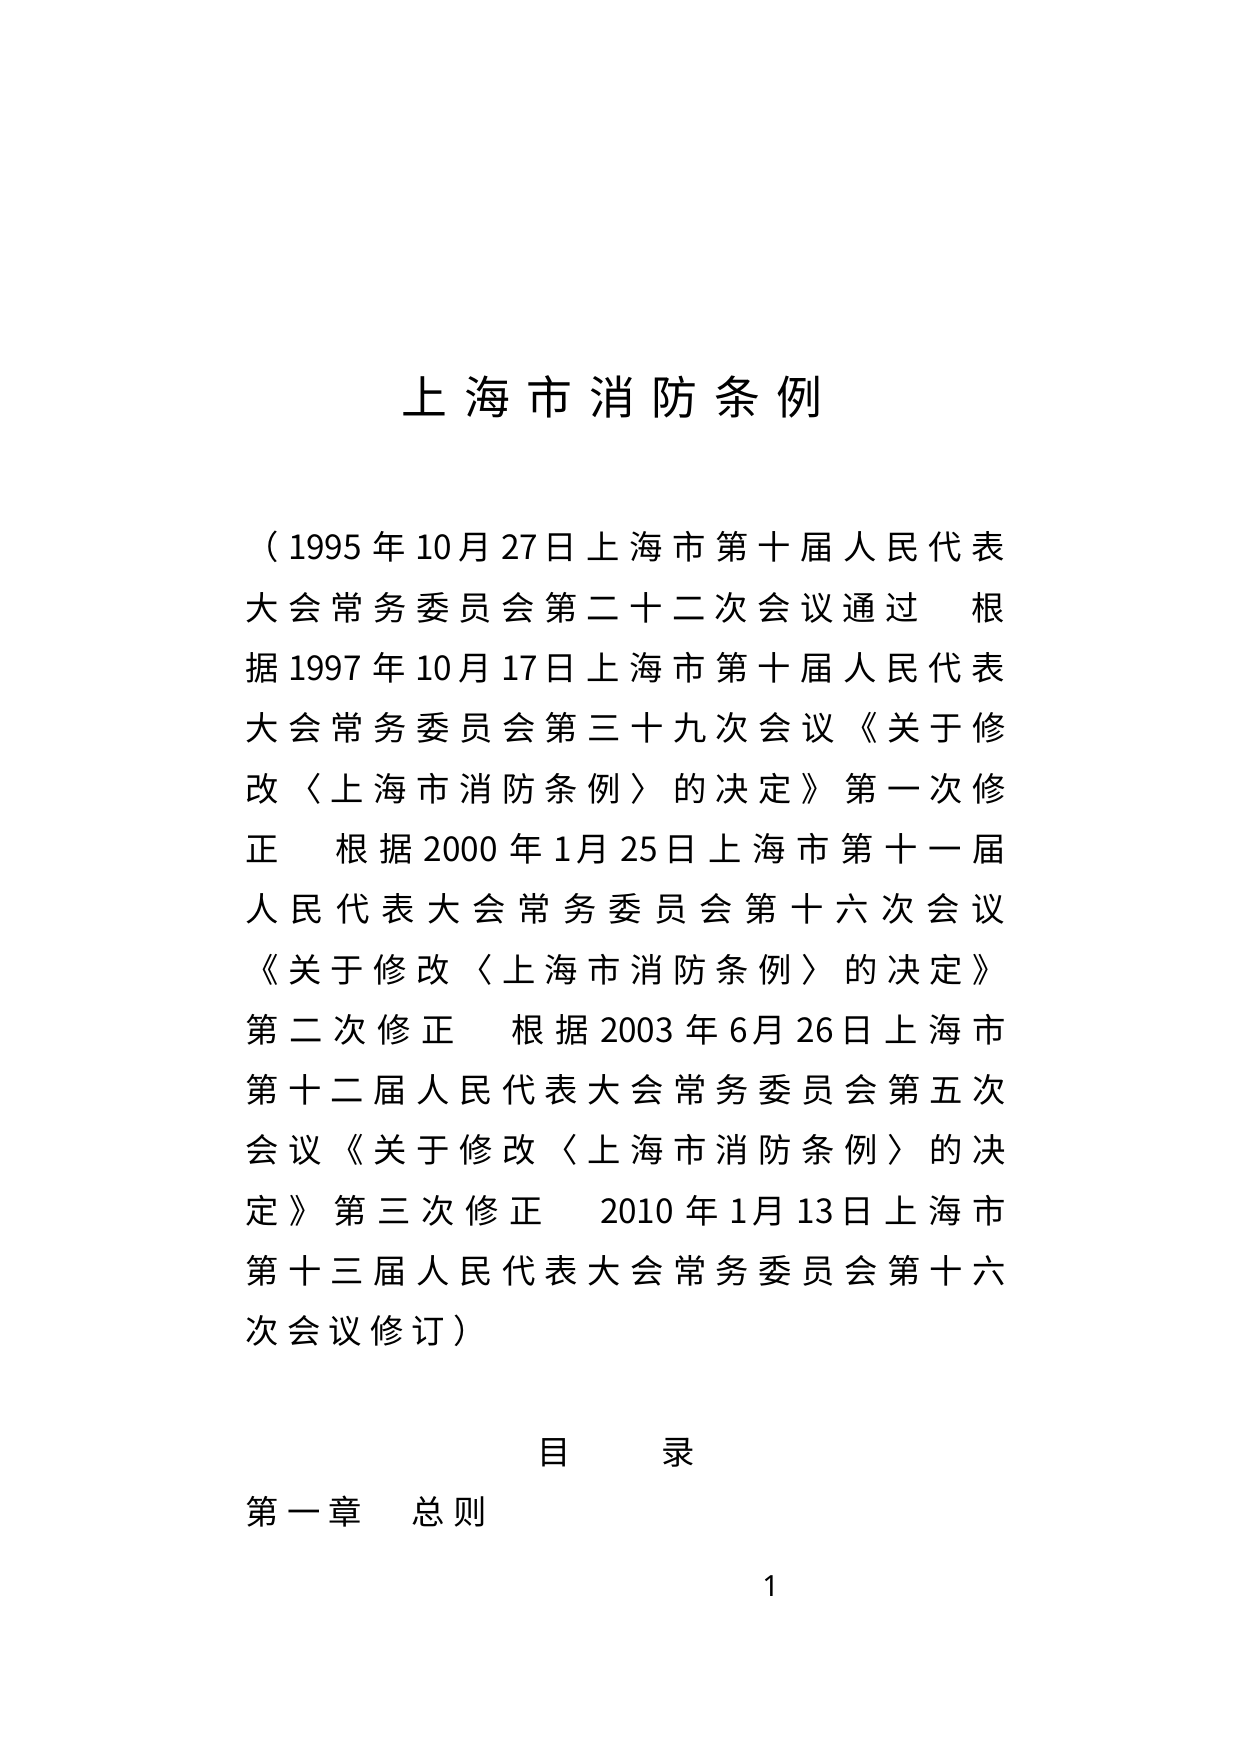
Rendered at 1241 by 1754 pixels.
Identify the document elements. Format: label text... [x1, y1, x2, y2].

text （上海市第十届人民代表大会常务委员会第二十二次会议通过 根据上海市第十届人民代表大会常务委员会第三十九次会议《关于修改〈上海市消防条例〉的决定》第一次修正 根据上海市第十一届人民代表大会常务委员会第十六次会议《关于修改〈上海市消防条例〉的决定》第二次修正 根据上海市第十二届人民代表大会常务委员会第五次会议《关于修改〈上海市消防条例〉的决定》第三次修正 2010年1月13日上海市第十三届人民代表大会常务委员会第十六次会议修订） [226, 515, 1015, 1359]
text 目 录 [162, 1420, 1078, 1480]
text 上海市消防条例 [162, 334, 1078, 455]
text 第一章 总则 [162, 1480, 1078, 1540]
